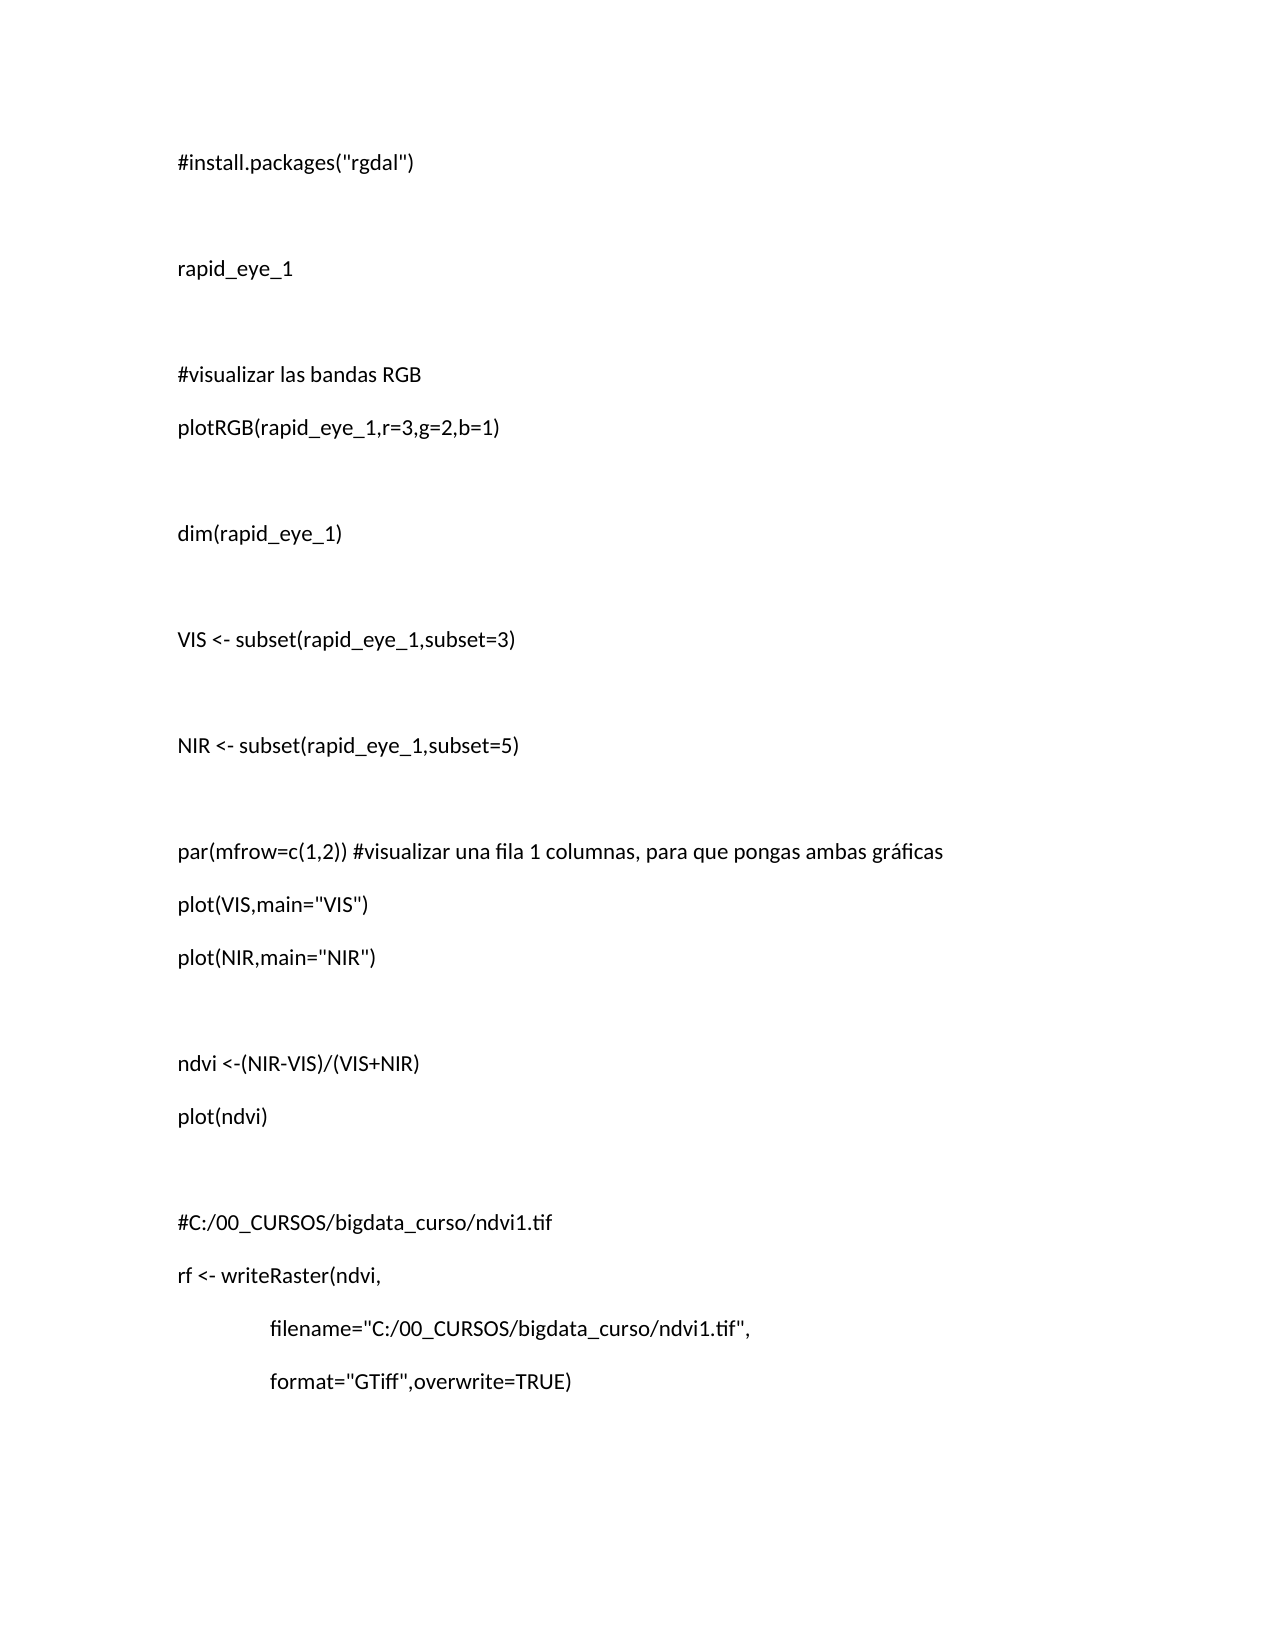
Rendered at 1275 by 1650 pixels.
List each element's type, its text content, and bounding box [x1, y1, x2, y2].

text plot(ndvi) [177, 1102, 1098, 1130]
text VIS <- subset(rapid_eye_1,subset=3) [177, 625, 1098, 653]
text par(mfrow=c(1,2)) #visualizar una fila 1 columnas, para que pongas ambas gráficas [177, 837, 1098, 865]
text #install.packages("rgdal") [177, 148, 1098, 176]
text #C:/00_CURSOS/bigdata_curso/ndvi1.tif [177, 1208, 1098, 1236]
text ndvi <-(NIR-VIS)/(VIS+NIR) [177, 1049, 1098, 1077]
text plot(NIR,main="NIR") [177, 943, 1098, 971]
text plot(VIS,main="VIS") [177, 890, 1098, 918]
text format="GTiff",overwrite=TRUE) [177, 1367, 1098, 1395]
text rapid_eye_1 [177, 254, 1098, 282]
text NIR <- subset(rapid_eye_1,subset=5) [177, 731, 1098, 759]
text plotRGB(rapid_eye_1,r=3,g=2,b=1) [177, 413, 1098, 441]
text rf <- writeRaster(ndvi, [177, 1261, 1098, 1289]
text filename="C:/00_CURSOS/bigdata_curso/ndvi1.tif", [177, 1314, 1098, 1342]
text #visualizar las bandas RGB [177, 360, 1098, 388]
text dim(rapid_eye_1) [177, 519, 1098, 547]
